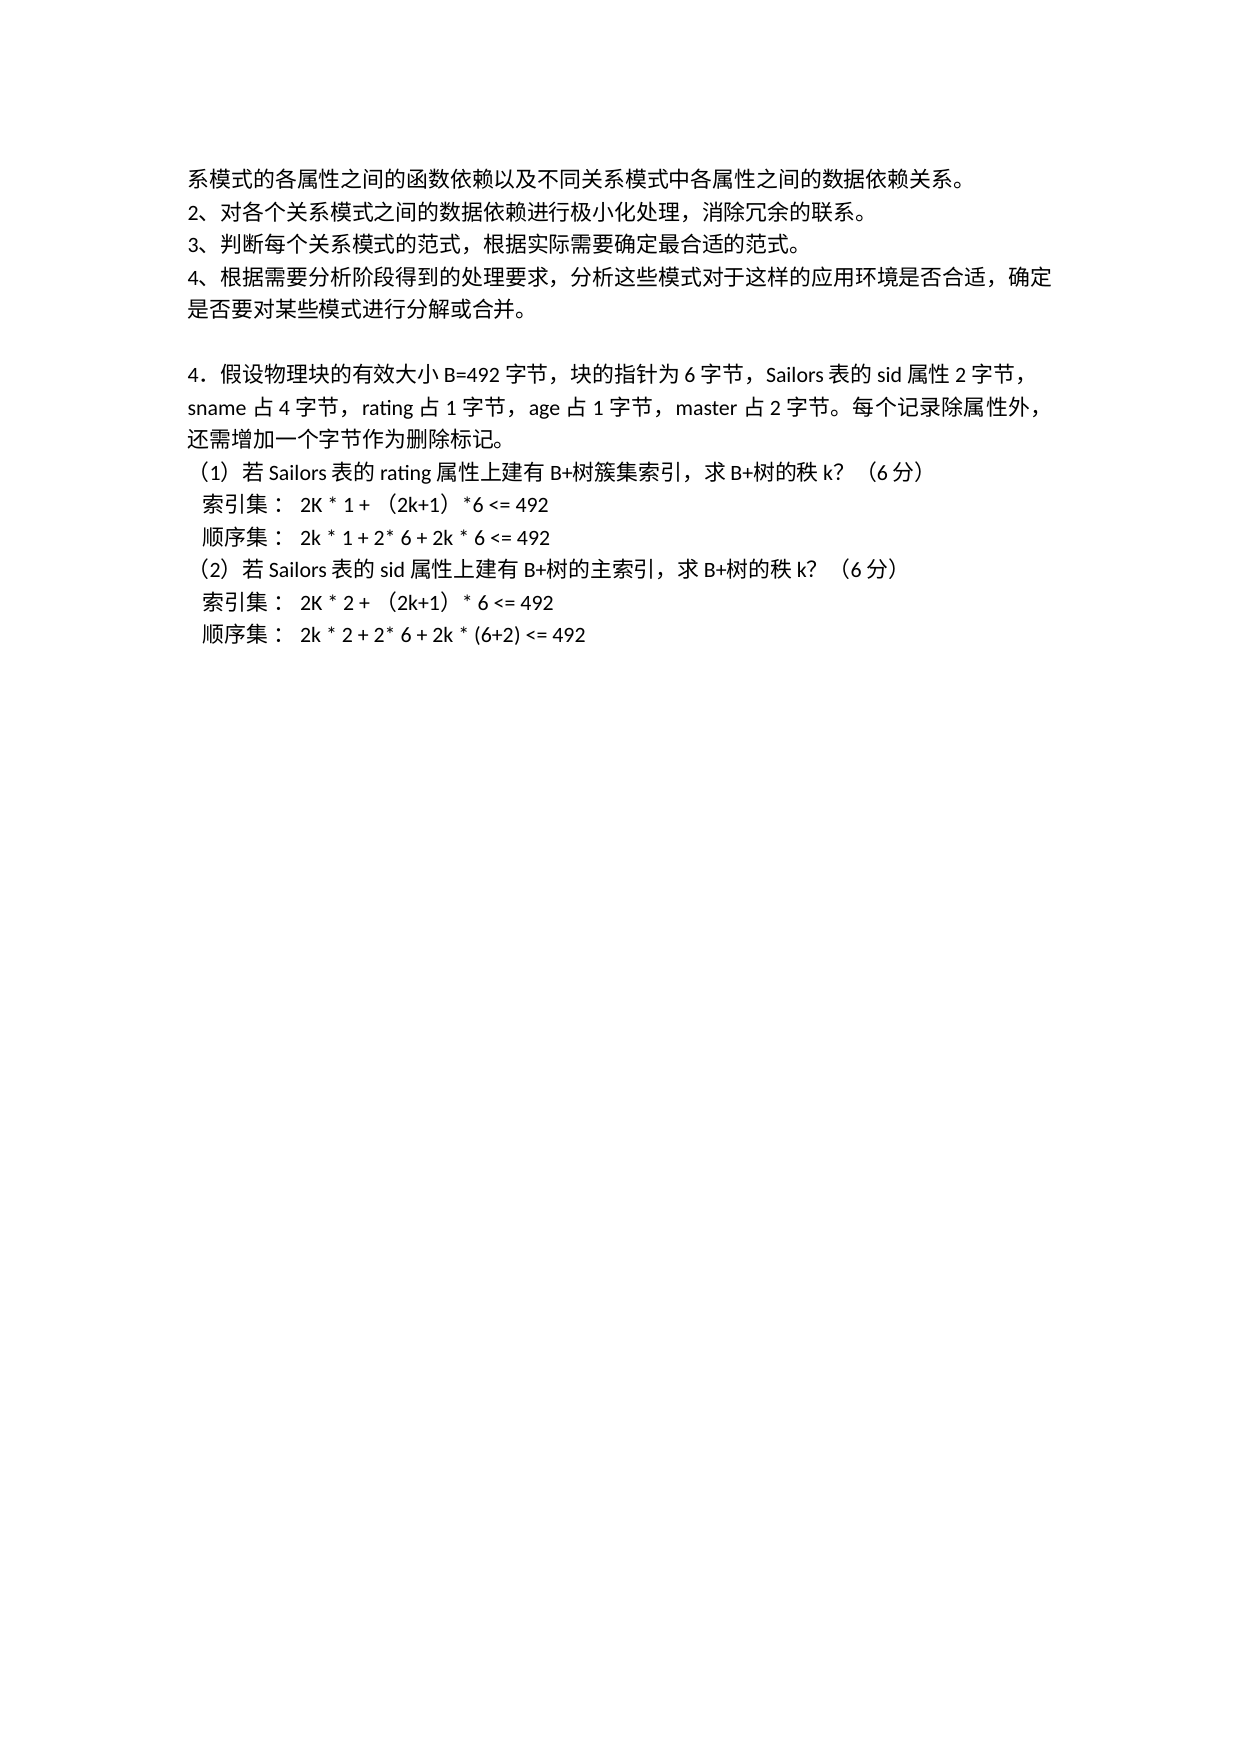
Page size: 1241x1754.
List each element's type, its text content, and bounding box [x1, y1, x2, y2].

text （1）若Sailors 表的rating 属性上建有B+树簇集索引，求B+树的秩k？（6 分） [187, 454, 1053, 487]
text 4．假设物理块的有效大小B=492 字节，块的指针为6 字节，Sailors 表的sid 属性2 字节， [187, 357, 1053, 389]
text 索引集 ： 2K * 1 + （2k+1）*6 <= 492 [187, 487, 1053, 519]
text 4、根据需要分析阶段得到的处理要求，分析这些模式对于这样的应用环境是否合适，确定是否要对某些模式进行分解或合并。 [187, 259, 1053, 324]
text 2、对各个关系模式之间的数据依赖进行极小化处理，消除冗余的联系。 [187, 194, 1053, 227]
text 索引集 ： 2K * 2 + （2k+1）* 6 <= 492 [187, 584, 1053, 617]
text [187, 162, 1053, 194]
text 3、判断每个关系模式的范式，根据实际需要确定最合适的范式。 [187, 227, 1053, 259]
text sname 占4 字节，rating 占1 字节，age 占1 字节，master 占2 字节。每个记录除属性外，还需增加一个字节作为删除标记。 [187, 389, 1053, 454]
text （2）若Sailors 表的sid 属性上建有B+树的主索引，求B+树的秩k？（6 分） [187, 552, 1053, 584]
text 顺序集 ： 2k * 2 + 2* 6 + 2k * (6+2) <= 492 [187, 617, 1053, 649]
text 顺序集 ： 2k * 1 + 2* 6 + 2k * 6 <= 492 [187, 519, 1053, 552]
